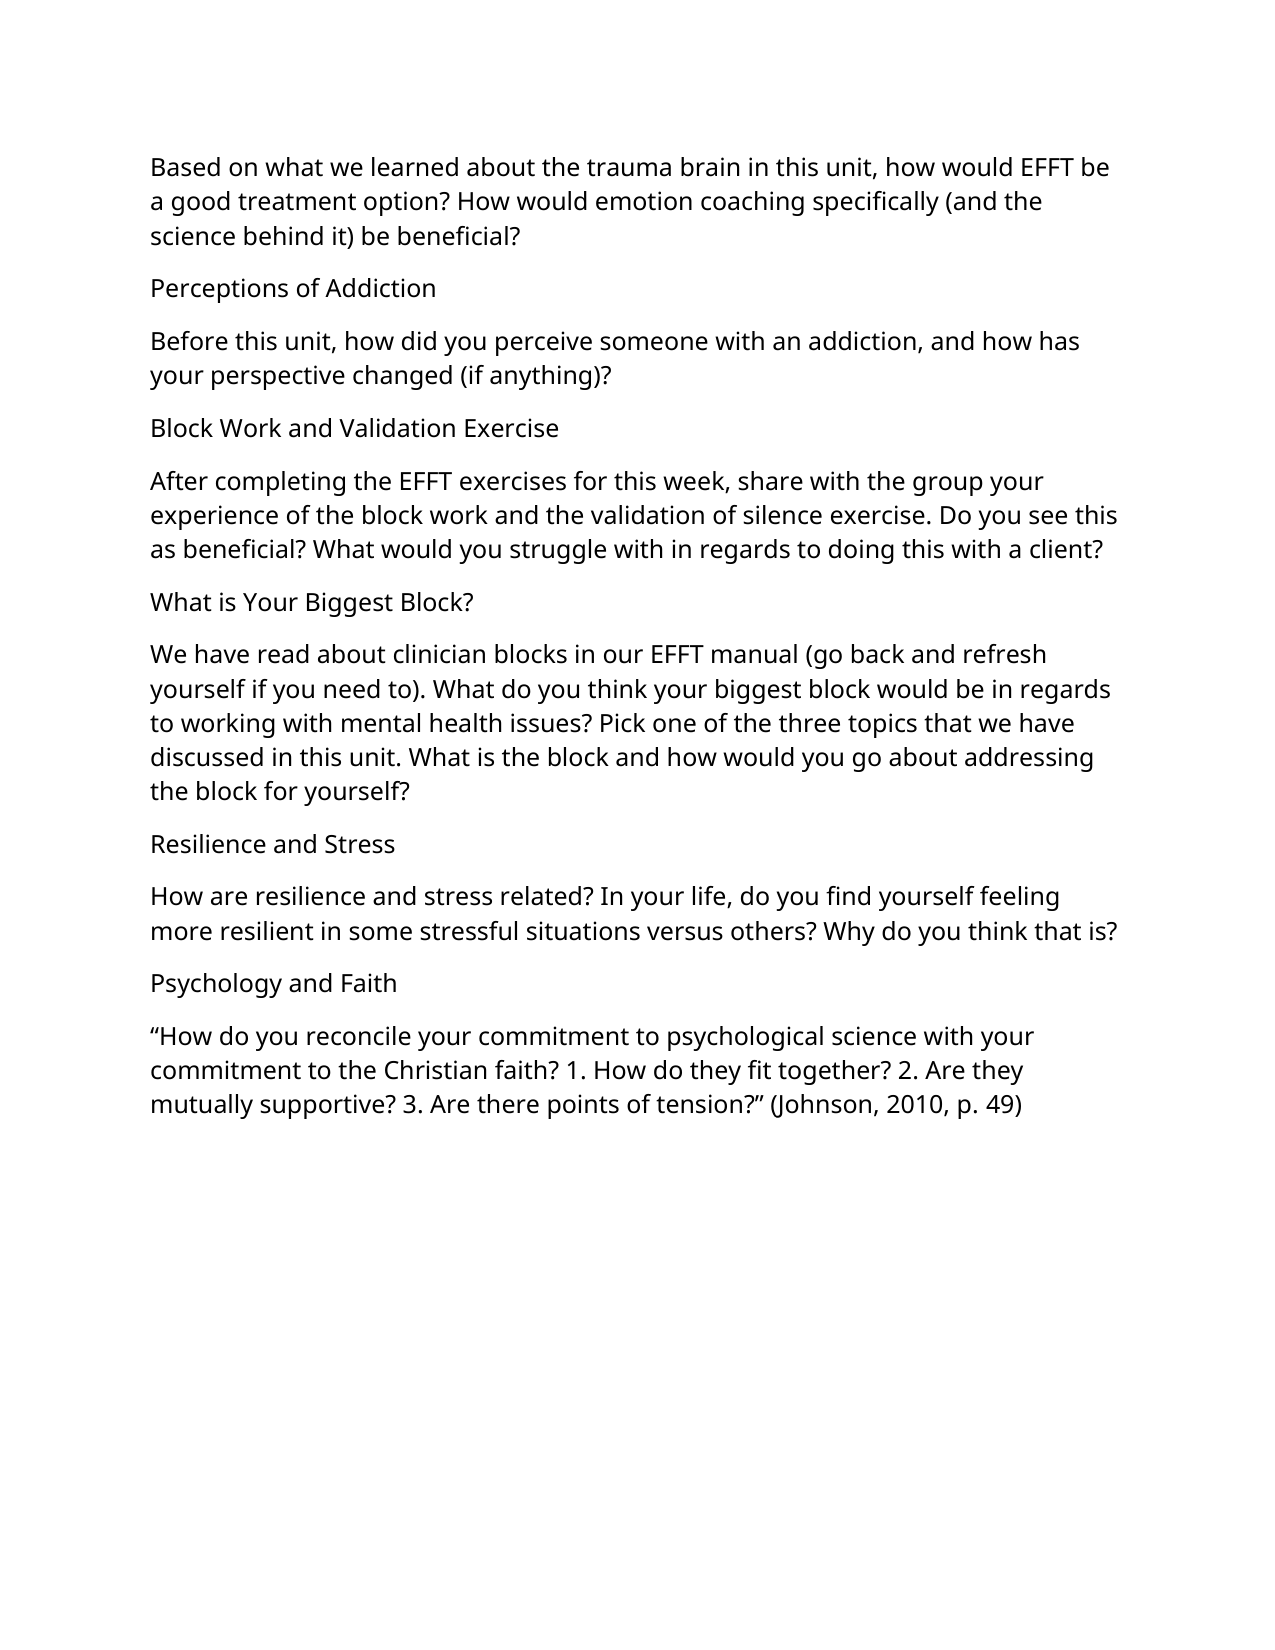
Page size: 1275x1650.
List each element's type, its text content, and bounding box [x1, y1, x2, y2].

text We have read about clinician blocks in our EFFT manual (go back and refresh yourself if you need to). What do you think your biggest block would be in regards to working with mental health issues? Pick one of the three topics that we have discussed in this unit. What is the block and how would you go about addressing the block for yourself? [150, 637, 1125, 807]
text After completing the EFFT exercises for this week, share with the group your experience of the block work and the validation of silence exercise. Do you see this as beneficial? What would you struggle with in regards to doing this with a client? [150, 463, 1125, 566]
text Based on what we learned about the trauma brain in this unit, how would EFFT be a good treatment option? How would emotion coaching specifically (and the science behind it) be beneficial? [150, 150, 1125, 252]
text “How do you reconcile your commitment to psychological science with your commitment to the Christian faith? 1. How do they fit together? 2. Are they mutually supportive? 3. Are there points of tension?” (Johnson, 2010, p. 49) [150, 1019, 1125, 1121]
text What is Your Biggest Block? [150, 584, 1125, 618]
text How are resilience and stress related? In your life, do you find yourself feeling more resilient in some stressful situations versus others? Why do you think that is? [150, 879, 1125, 947]
text Resilience and Stress [150, 826, 1125, 860]
text Block Work and Validation Exercise [150, 411, 1125, 445]
text Before this unit, how did you perceive someone with an addiction, and how has your perspective changed (if anything)? [150, 324, 1125, 392]
text Psychology and Faith [150, 966, 1125, 1000]
text Perceptions of Addiction [150, 271, 1125, 305]
